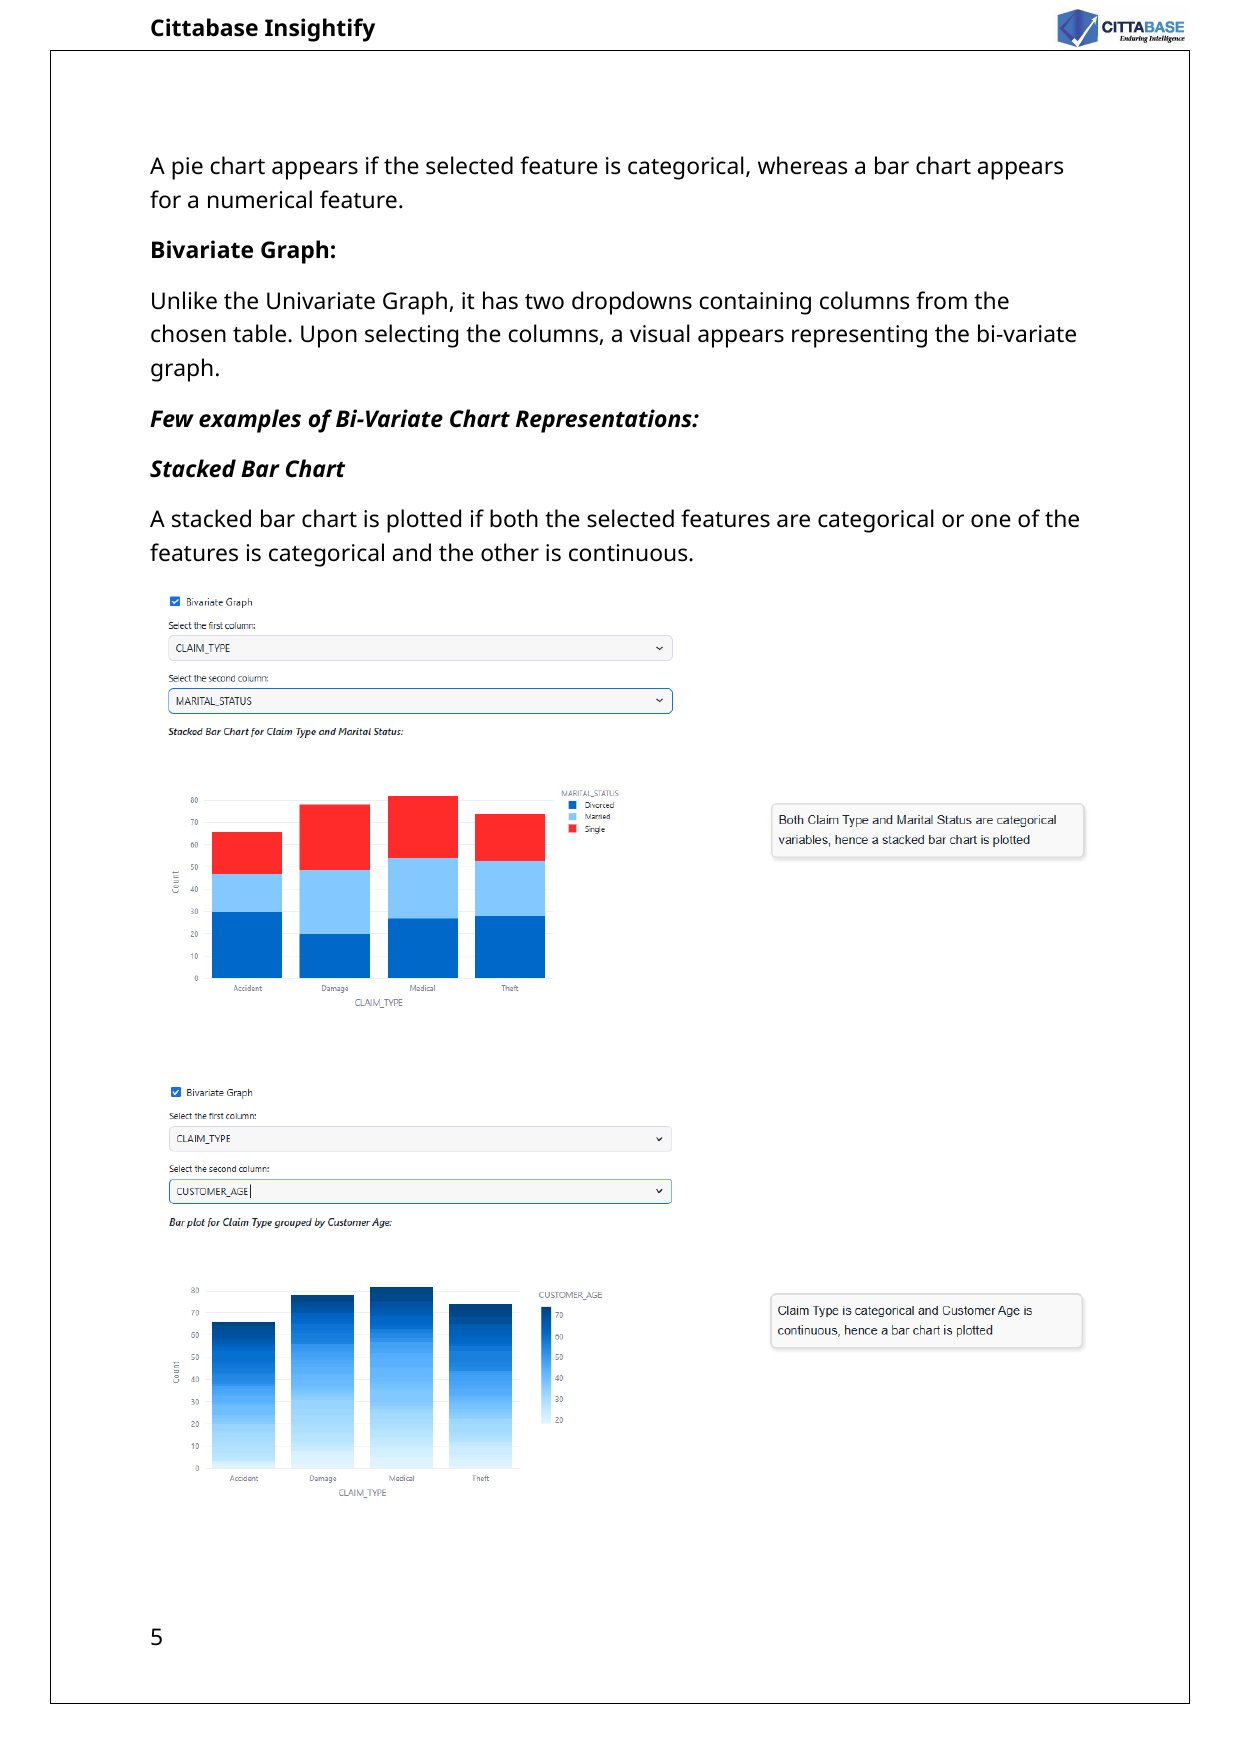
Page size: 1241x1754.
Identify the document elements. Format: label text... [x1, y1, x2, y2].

picture [150, 587, 1091, 1013]
text Stacked Bar Chart [150, 453, 1090, 484]
text Unlike the Univariate Graph, it has two dropdowns containing columns from the chosen table. Upon selecting the columns, a visual appears representing the bi-variate graph. [150, 284, 1090, 383]
picture [1053, 6, 1189, 50]
text A pie chart appears if the selected feature is categorical, whereas a bar chart appears for a numerical feature. [150, 150, 1090, 215]
text Few examples of Bi-Variate Chart Representations: [150, 402, 1090, 434]
text Bivariate Graph: [150, 234, 1090, 265]
picture [150, 1081, 1091, 1508]
text A stacked bar chart is plotted if both the selected features are categorical or one of the features is categorical and the other is continuous. [150, 503, 1090, 568]
